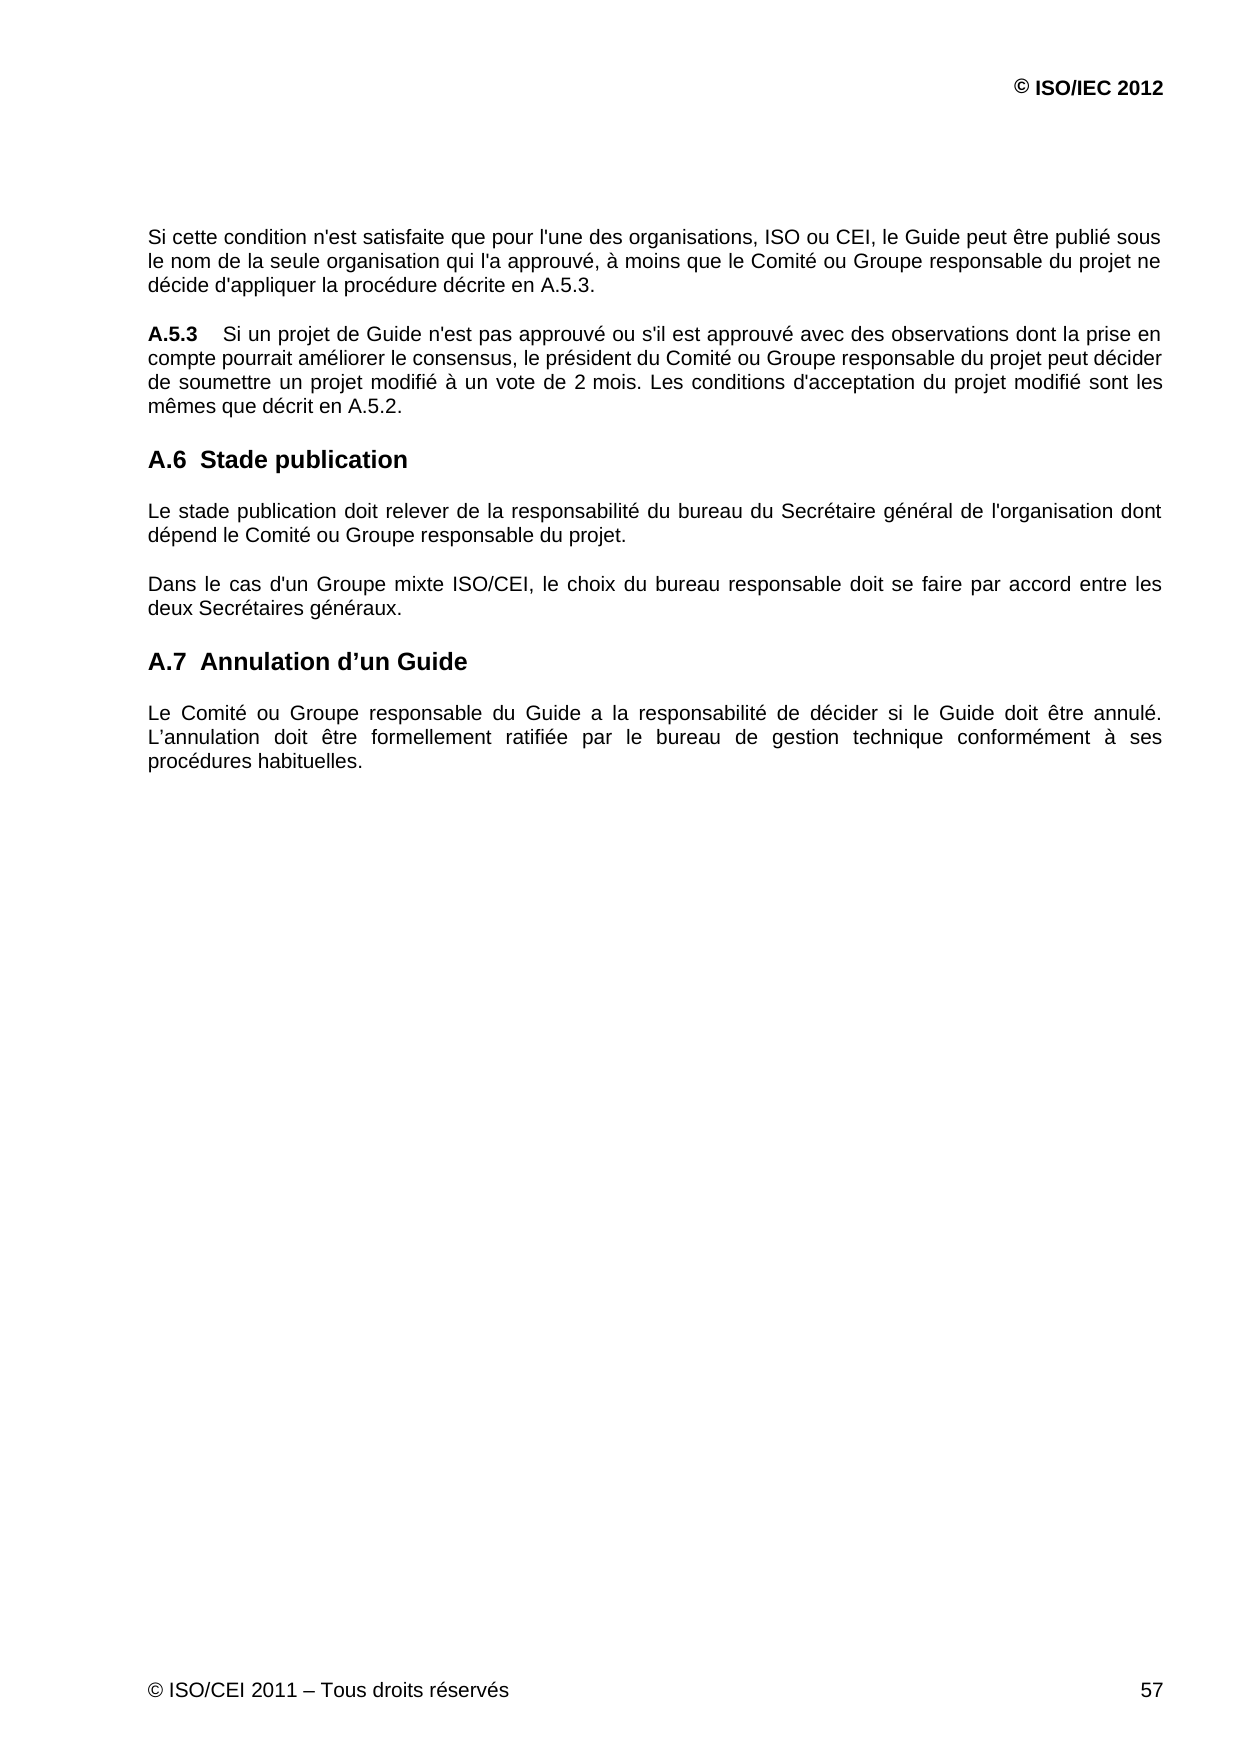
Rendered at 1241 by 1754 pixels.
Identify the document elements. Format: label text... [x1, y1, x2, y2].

text Le Comité ou Groupe responsable du Guide a la responsabilité de décider si le Guide doit être annulé. L’annulation doit être formellement ratifiée par le bureau de gestion technique conformément à ses procédures habituelles. [148, 701, 1163, 773]
list Annulation d’un Guide [148, 648, 1163, 676]
text A.5.3 Si un projet de Guide n'est pas approuvé ou s'il est approuvé avec des observations dont la prise en compte pourrait améliorer le consensus, le président du Comité ou Groupe responsable du projet peut décider de soumettre un projet modifié à un vote de 2 mois. Les conditions d'acceptation du projet modifié sont les mêmes que décrit en A.5.2. [148, 322, 1163, 418]
text Si cette condition n'est satisfaite que pour l'une des organisations, ISO ou CEI, le Guide peut être publié sous le nom de la seule organisation qui l'a approuvé, à moins que le Comité ou Groupe responsable du projet ne décide d'appliquer la procédure décrite en A.5.3. [148, 225, 1163, 297]
list Stade publication [148, 446, 1163, 474]
text Le stade publication doit relever de la responsabilité du bureau du Secrétaire général de l'organisation dont dépend le Comité ou Groupe responsable du projet. [148, 499, 1163, 547]
text Dans le cas d'un Groupe mixte ISO/CEI, le choix du bureau responsable doit se faire par accord entre les deux Secrétaires généraux. [148, 572, 1163, 620]
